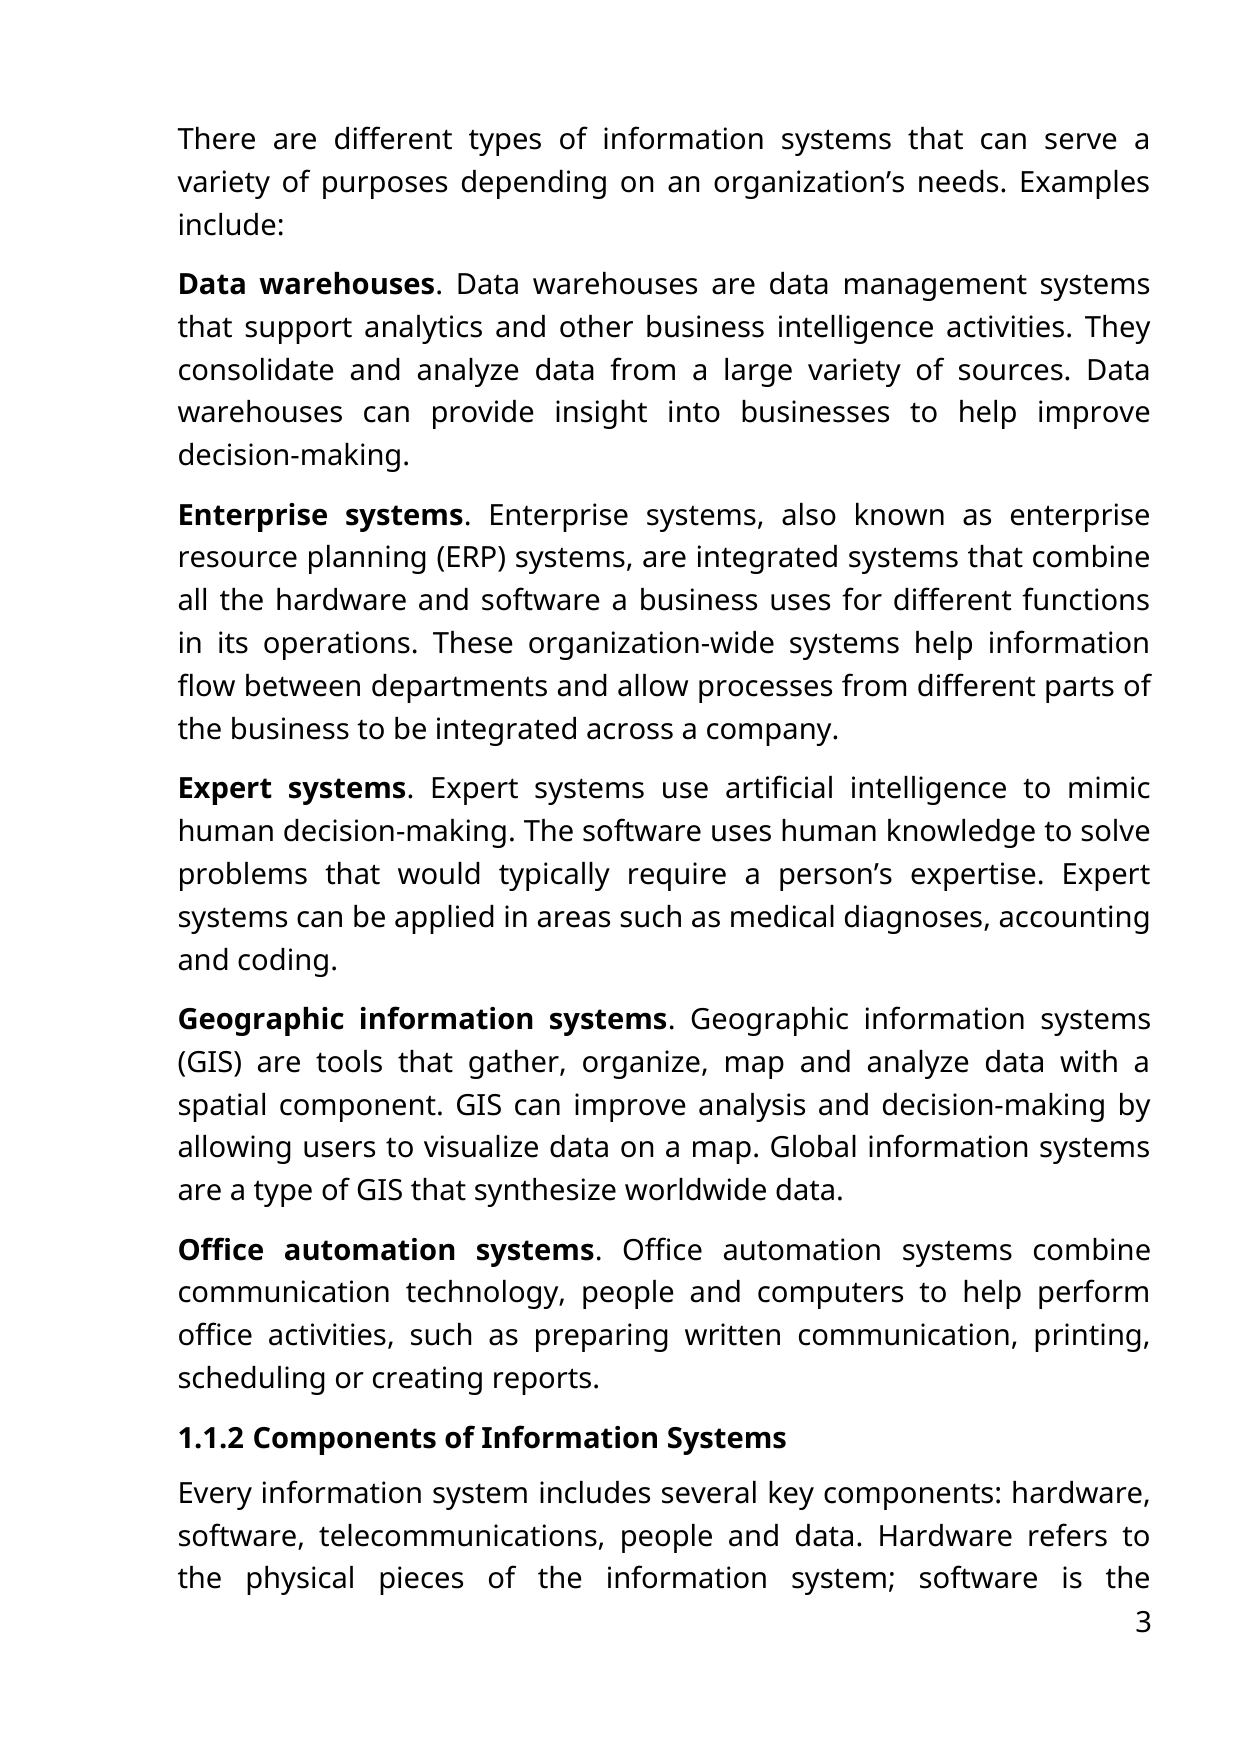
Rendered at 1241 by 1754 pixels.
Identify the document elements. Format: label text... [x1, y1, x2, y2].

text Enterprise systems. Enterprise systems, also known as enterprise resource planning (ERP) systems, are integrated systems that combine all the hardware and software a business uses for different functions in its operations. These organization-wide systems help information flow between departments and allow processes from different parts of the business to be integrated across a company. [177, 494, 1152, 748]
subtitle Components of Information Systems [177, 1417, 1152, 1457]
text There are different types of information systems that can serve a variety of purposes depending on an organization’s needs. Examples include: [177, 118, 1152, 243]
text Geographic information systems. Geographic information systems (GIS) are tools that gather, organize, map and analyze data with a spatial component. GIS can improve analysis and decision-making by allowing users to visualize data on a map. Global information systems are a type of GIS that synthesize worldwide data. [177, 998, 1152, 1209]
text Expert systems. Expert systems use artificial intelligence to mimic human decision-making. The software uses human knowledge to solve problems that would typically require a person’s expertise. Expert systems can be applied in areas such as medical diagnoses, accounting and coding. [177, 767, 1152, 978]
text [177, 1472, 1152, 1597]
text Data warehouses. Data warehouses are data management systems that support analytics and other business intelligence activities. They consolidate and analyze data from a large variety of sources. Data warehouses can provide insight into businesses to help improve decision-making. [177, 263, 1152, 474]
text Office automation systems. Office automation systems combine communication technology, people and computers to help perform office activities, such as preparing written communication, printing, scheduling or creating reports. [177, 1229, 1152, 1397]
